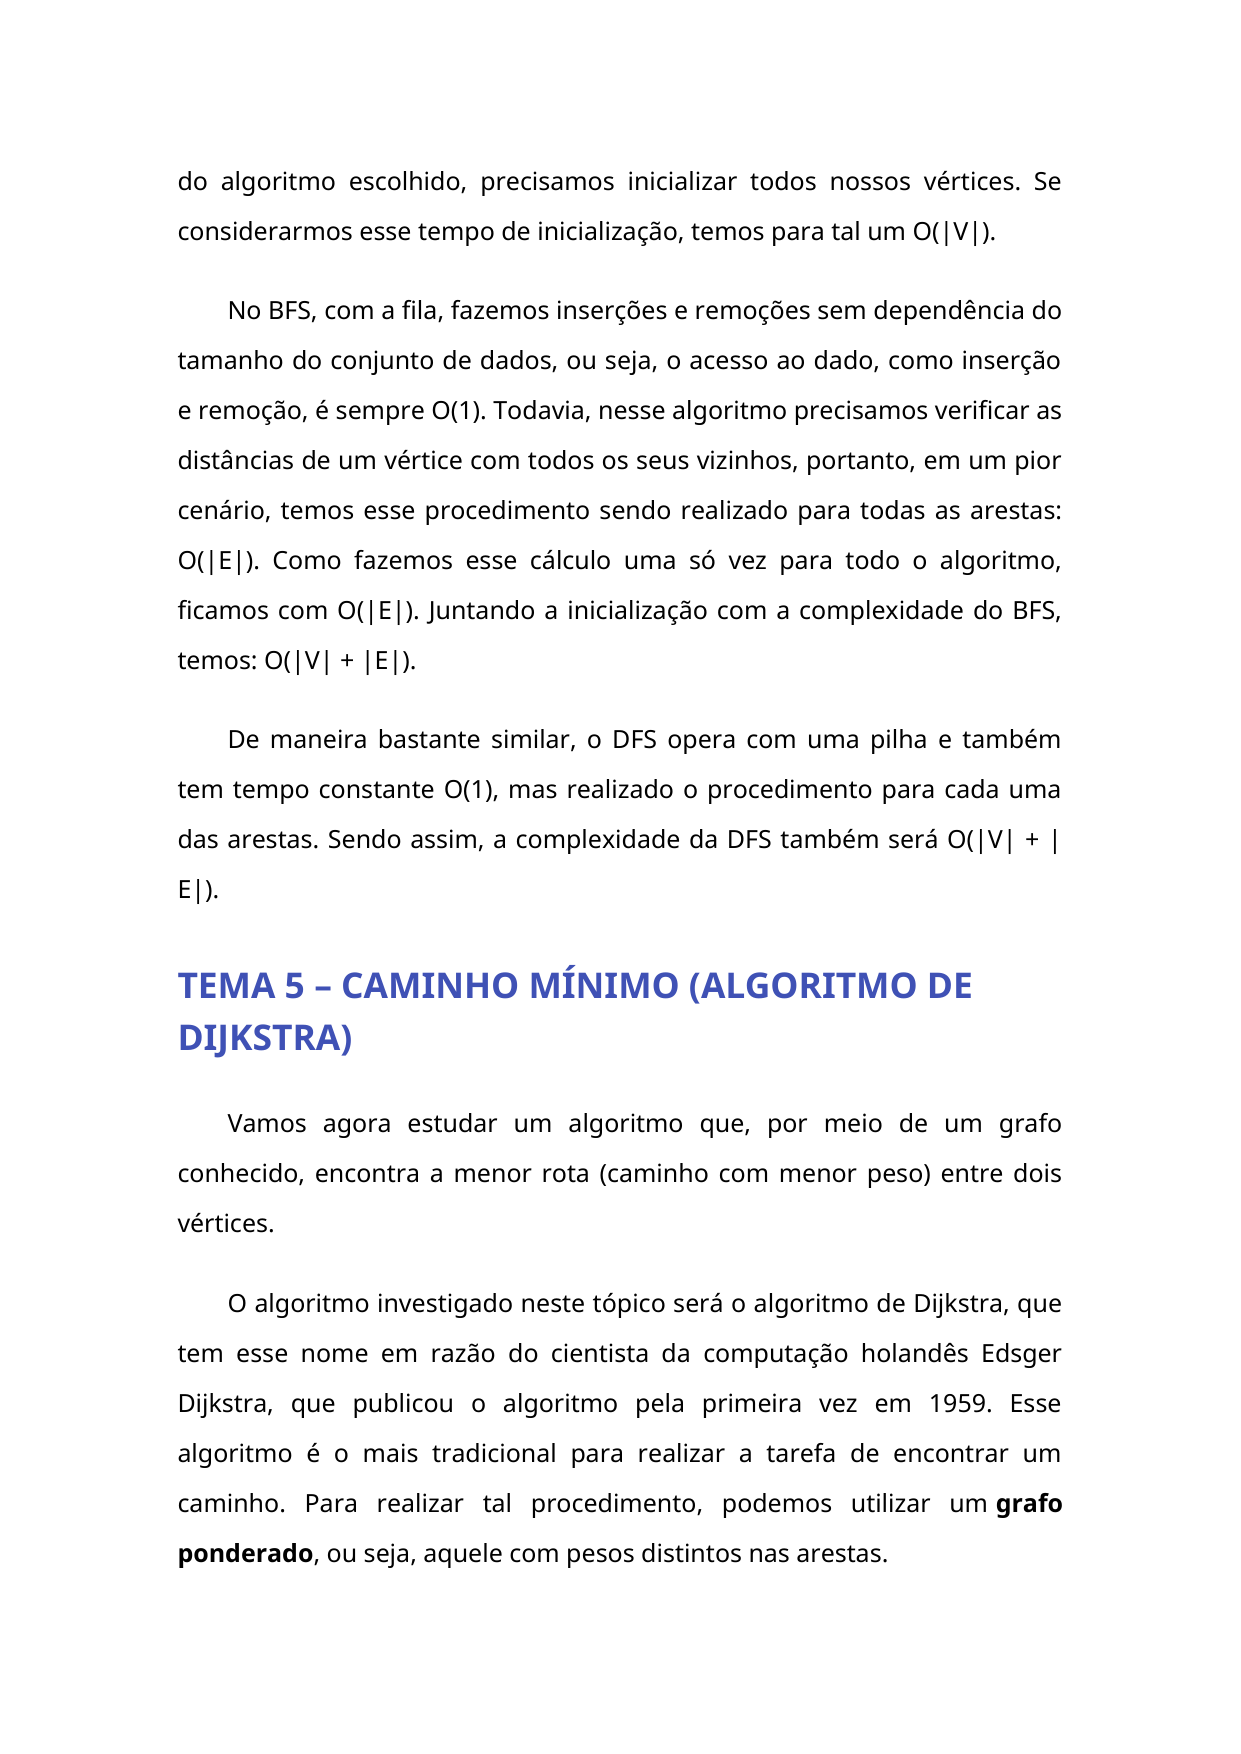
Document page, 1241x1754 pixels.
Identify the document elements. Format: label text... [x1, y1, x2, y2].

text No BFS, com a fila, fazemos inserções e remoções sem dependência do tamanho do conjunto de dados, ou seja, o acesso ao dado, como inserção e remoção, é sempre O(1). Todavia, nesse algoritmo precisamos verificar as distâncias de um vértice com todos os seus vizinhos, portanto, em um pior cenário, temos esse procedimento sendo realizado para todas as arestas: O(|E|). Como fazemos esse cálculo uma só vez para todo o algoritmo, ficamos com O(|E|). Juntando a inicialização com a complexidade do BFS, temos: O(|V| + |E|). [177, 277, 1063, 677]
text De maneira bastante similar, o DFS opera com uma pilha e também tem tempo constante O(1), mas realizado o procedimento para cada uma das arestas. Sendo assim, a complexidade da DFS também será O(|V| + |E|). [177, 706, 1063, 906]
text O algoritmo investigado neste tópico será o algoritmo de Dijkstra, que tem esse nome em razão do cientista da computação holandês Edsger Dijkstra, que publicou o algoritmo pela primeira vez em 1959. Esse algoritmo é o mais tradicional para realizar a tarefa de encontrar um caminho. Para realizar tal procedimento, podemos utilizar um grafo ponderado, ou seja, aquele com pesos distintos nas arestas. [177, 1269, 1063, 1569]
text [177, 148, 1063, 248]
text TEMA 5 – CAMINHO MÍNIMO (ALGORITMO DE DIJKSTRA) [177, 956, 1063, 1061]
text Vamos agora estudar um algoritmo que, por meio de um grafo conhecido, encontra a menor rota (caminho com menor peso) entre dois vértices. [177, 1090, 1063, 1240]
